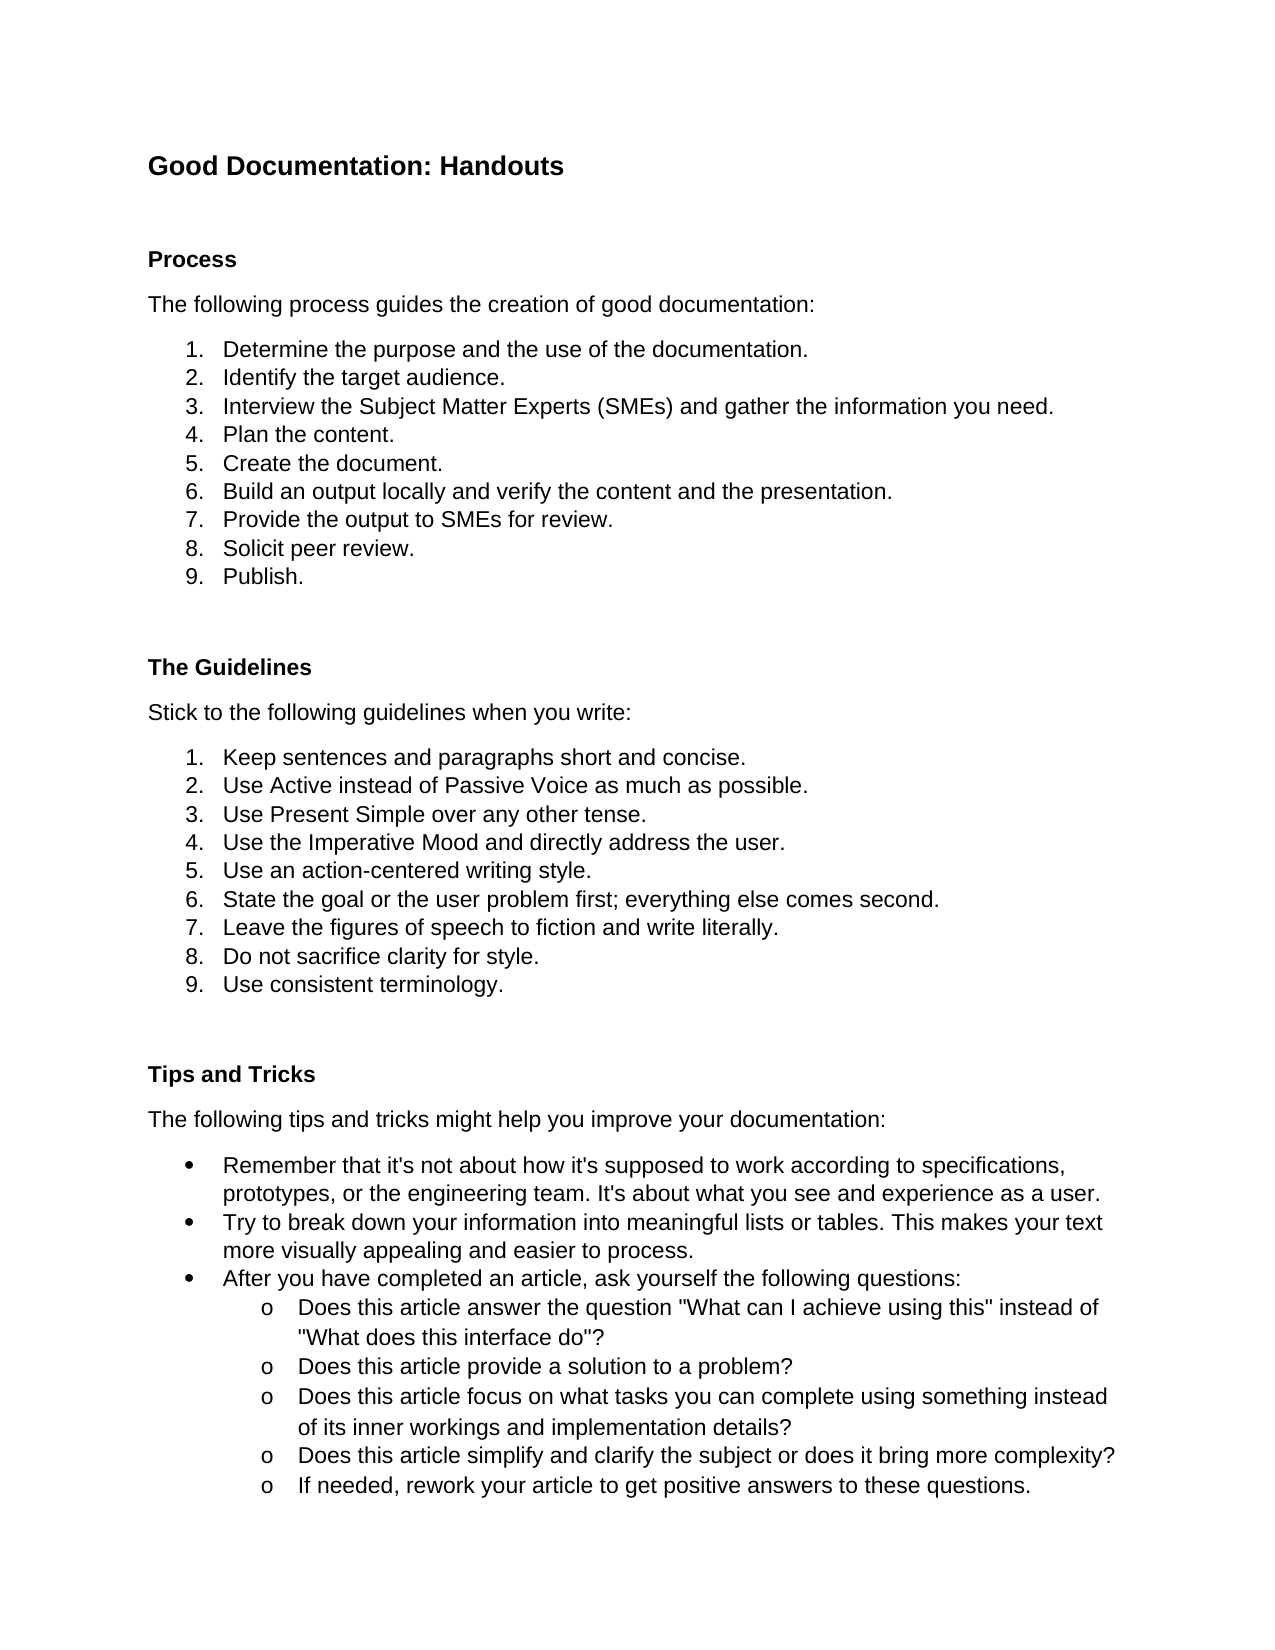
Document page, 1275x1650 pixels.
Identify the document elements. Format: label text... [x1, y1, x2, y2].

list Identify the target audience. [185, 364, 1127, 391]
list Does this article answer the question "What can I achieve using this" instead of "What does this interface do"? [260, 1294, 1127, 1351]
list Does this article simplify and clarify the subject or does it bring more complexity? [260, 1442, 1127, 1470]
list Does this article provide a solution to a problem? [260, 1353, 1127, 1381]
text The following process guides the creation of good documentation: [148, 291, 1127, 317]
list Use Present Simple over any other tense. [185, 801, 1127, 827]
list Does this article focus on what tasks you can complete using something instead of its inner workings and implementation details? [260, 1383, 1127, 1440]
list Try to break down your information into meaningful lists or tables. This makes your text more visually appealing and easier to process. [185, 1208, 1127, 1263]
list Plan the content. [185, 421, 1127, 447]
list Publish. [185, 563, 1127, 589]
text Process [148, 246, 1127, 272]
text Good Documentation: Handouts [148, 150, 1127, 181]
text Stick to the following guidelines when you write: [148, 698, 1127, 725]
list After you have completed an article, ask yourself the following questions: [185, 1265, 1127, 1292]
list Use Active instead of Passive Voice as much as possible. [185, 772, 1127, 798]
list Determine the purpose and the use of the documentation. [185, 336, 1127, 362]
list State the goal or the user problem first; everything else comes second. [185, 886, 1127, 912]
list Do not sacrifice clarity for style. [185, 943, 1127, 969]
text Tips and Tricks [148, 1061, 1127, 1088]
list Create the document. [185, 449, 1127, 476]
list Use an action-centered writing style. [185, 857, 1127, 884]
list Use the Imperative Mood and directly address the user. [185, 829, 1127, 855]
list Provide the output to SMEs for review. [185, 506, 1127, 533]
text The following tips and tricks might help you improve your documentation: [148, 1106, 1127, 1133]
list Leave the figures of speech to fiction and write literally. [185, 914, 1127, 941]
list Keep sentences and paragraphs short and concise. [185, 744, 1127, 770]
list Solicit peer review. [185, 535, 1127, 561]
list Interview the Subject Matter Experts (SMEs) and gather the information you need. [185, 393, 1127, 419]
list Build an output locally and verify the content and the presentation. [185, 478, 1127, 504]
text The Guidelines [148, 653, 1127, 680]
list If needed, rework your article to get positive answers to these questions. [260, 1472, 1127, 1501]
list Remember that it's not about how it's supposed to work according to specifications, prototypes, or the engineering team. It's about what you see and experience as a user. [185, 1152, 1127, 1206]
list Use consistent terminology. [185, 971, 1127, 997]
